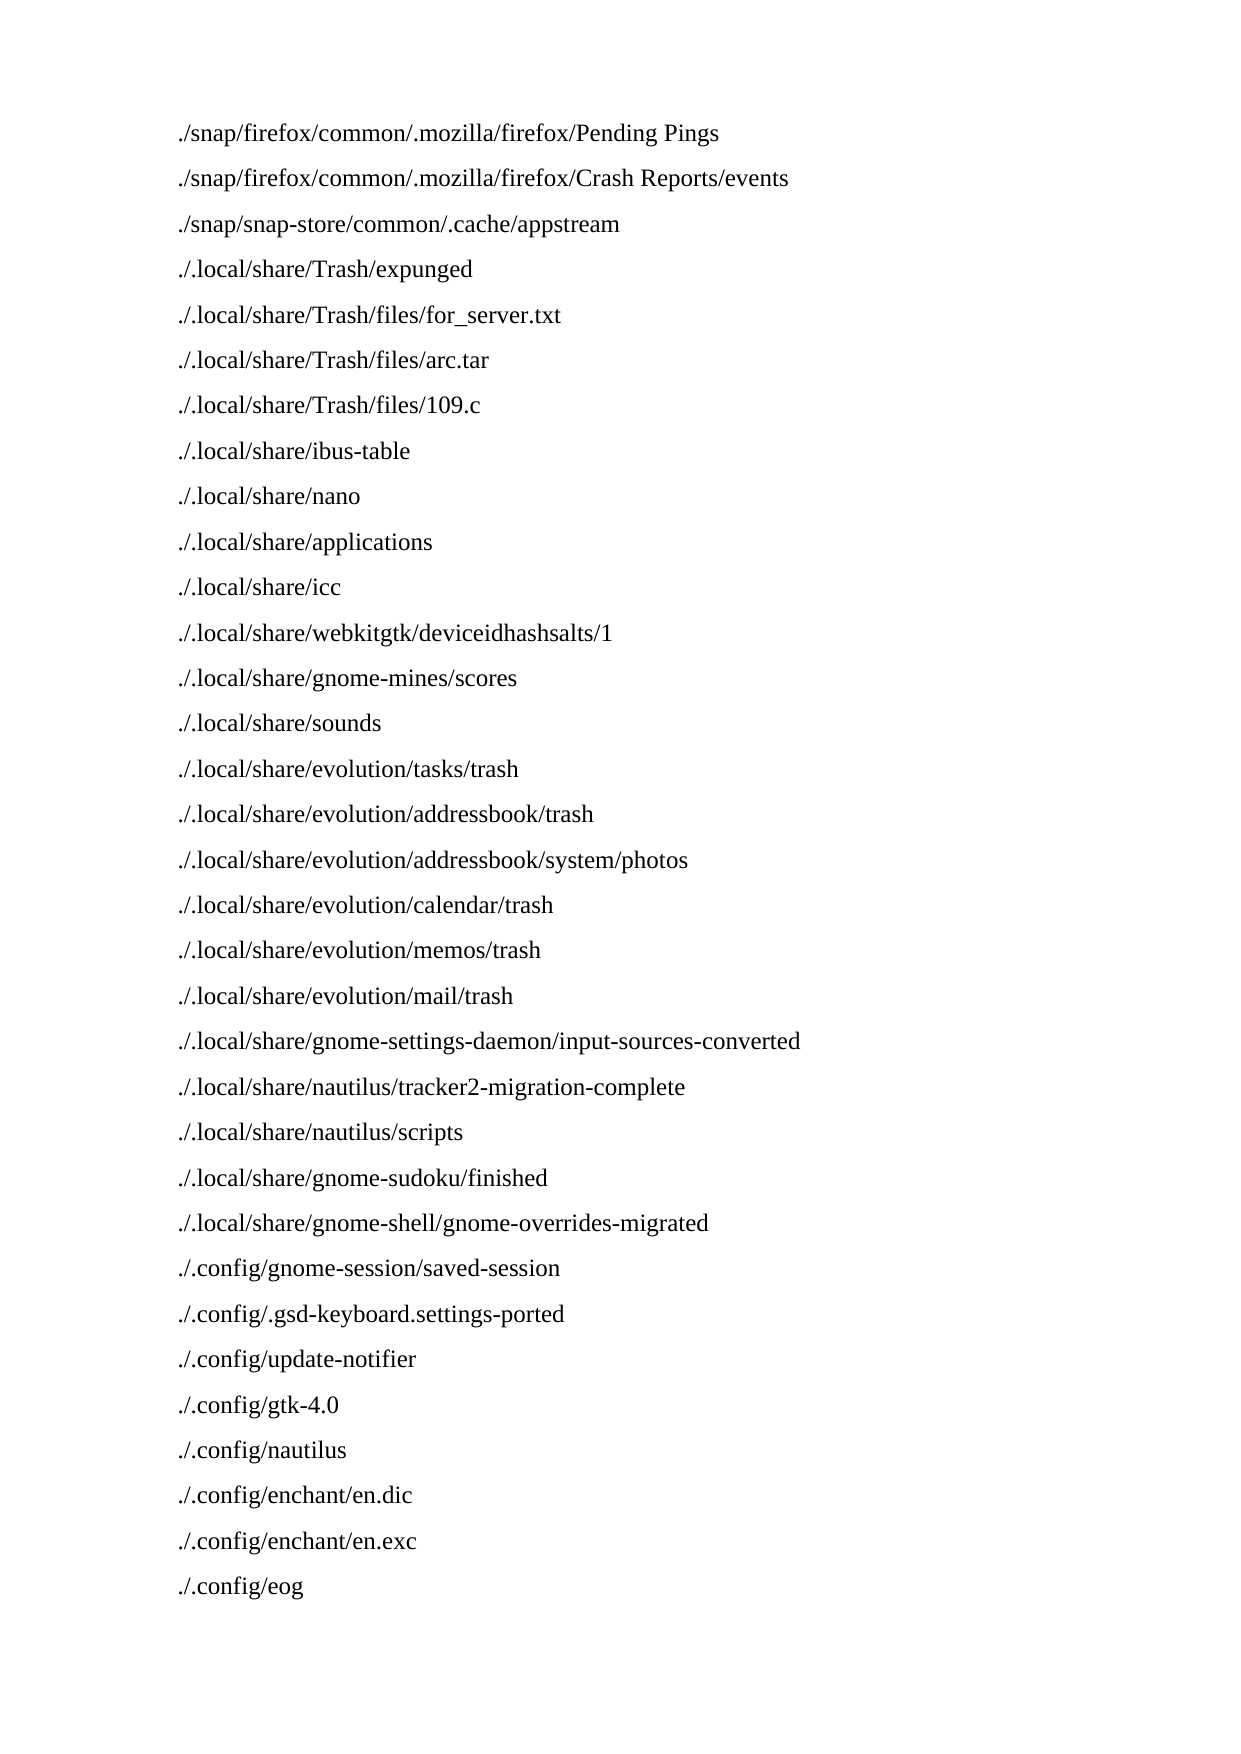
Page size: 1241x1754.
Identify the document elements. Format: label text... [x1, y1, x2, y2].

text ./.local/share/gnome-mines/scores [177, 663, 1152, 692]
text ./.local/share/nautilus/tracker2-migration-complete [177, 1072, 1152, 1101]
text ./.config/eog [177, 1571, 1152, 1600]
text ./.local/share/gnome-shell/gnome-overrides-migrated [177, 1208, 1152, 1237]
text ./.local/share/Trash/files/109.c [177, 391, 1152, 419]
text ./.config/gtk-4.0 [177, 1390, 1152, 1418]
text ./.local/share/evolution/calendar/trash [177, 890, 1152, 919]
text ./.local/share/evolution/tasks/trash [177, 754, 1152, 783]
text ./.local/share/Trash/files/arc.tar [177, 345, 1152, 374]
text ./.local/share/evolution/memos/trash [177, 936, 1152, 964]
text ./.local/share/icc [177, 572, 1152, 601]
text ./.local/share/gnome-settings-daemon/input-sources-converted [177, 1026, 1152, 1055]
text ./.config/enchant/en.exc [177, 1526, 1152, 1555]
text ./.config/.gsd-keyboard.settings-ported [177, 1299, 1152, 1328]
text ./snap/snap-store/common/.cache/appstream [177, 209, 1152, 238]
text ./.local/share/webkitgtk/deviceidhashsalts/1 [177, 618, 1152, 646]
text ./snap/firefox/common/.mozilla/firefox/Crash Reports/events [177, 163, 1152, 192]
text ./.config/update-notifier [177, 1344, 1152, 1373]
text ./snap/firefox/common/.mozilla/firefox/Pending Pings [177, 118, 1152, 147]
text ./.local/share/evolution/addressbook/trash [177, 799, 1152, 828]
text ./.local/share/nano [177, 481, 1152, 510]
text ./.local/share/gnome-sudoku/finished [177, 1163, 1152, 1191]
text ./.local/share/sounds [177, 708, 1152, 737]
text ./.local/share/Trash/expunged [177, 254, 1152, 283]
text ./.local/share/applications [177, 527, 1152, 556]
text ./.local/share/evolution/addressbook/system/photos [177, 845, 1152, 873]
text ./.local/share/Trash/files/for_server.txt [177, 300, 1152, 328]
text ./.config/nautilus [177, 1435, 1152, 1464]
text ./.local/share/evolution/mail/trash [177, 981, 1152, 1010]
text ./.local/share/nautilus/scripts [177, 1117, 1152, 1146]
text ./.config/enchant/en.dic [177, 1481, 1152, 1509]
text ./.config/gnome-session/saved-session [177, 1253, 1152, 1282]
text ./.local/share/ibus-table [177, 436, 1152, 465]
